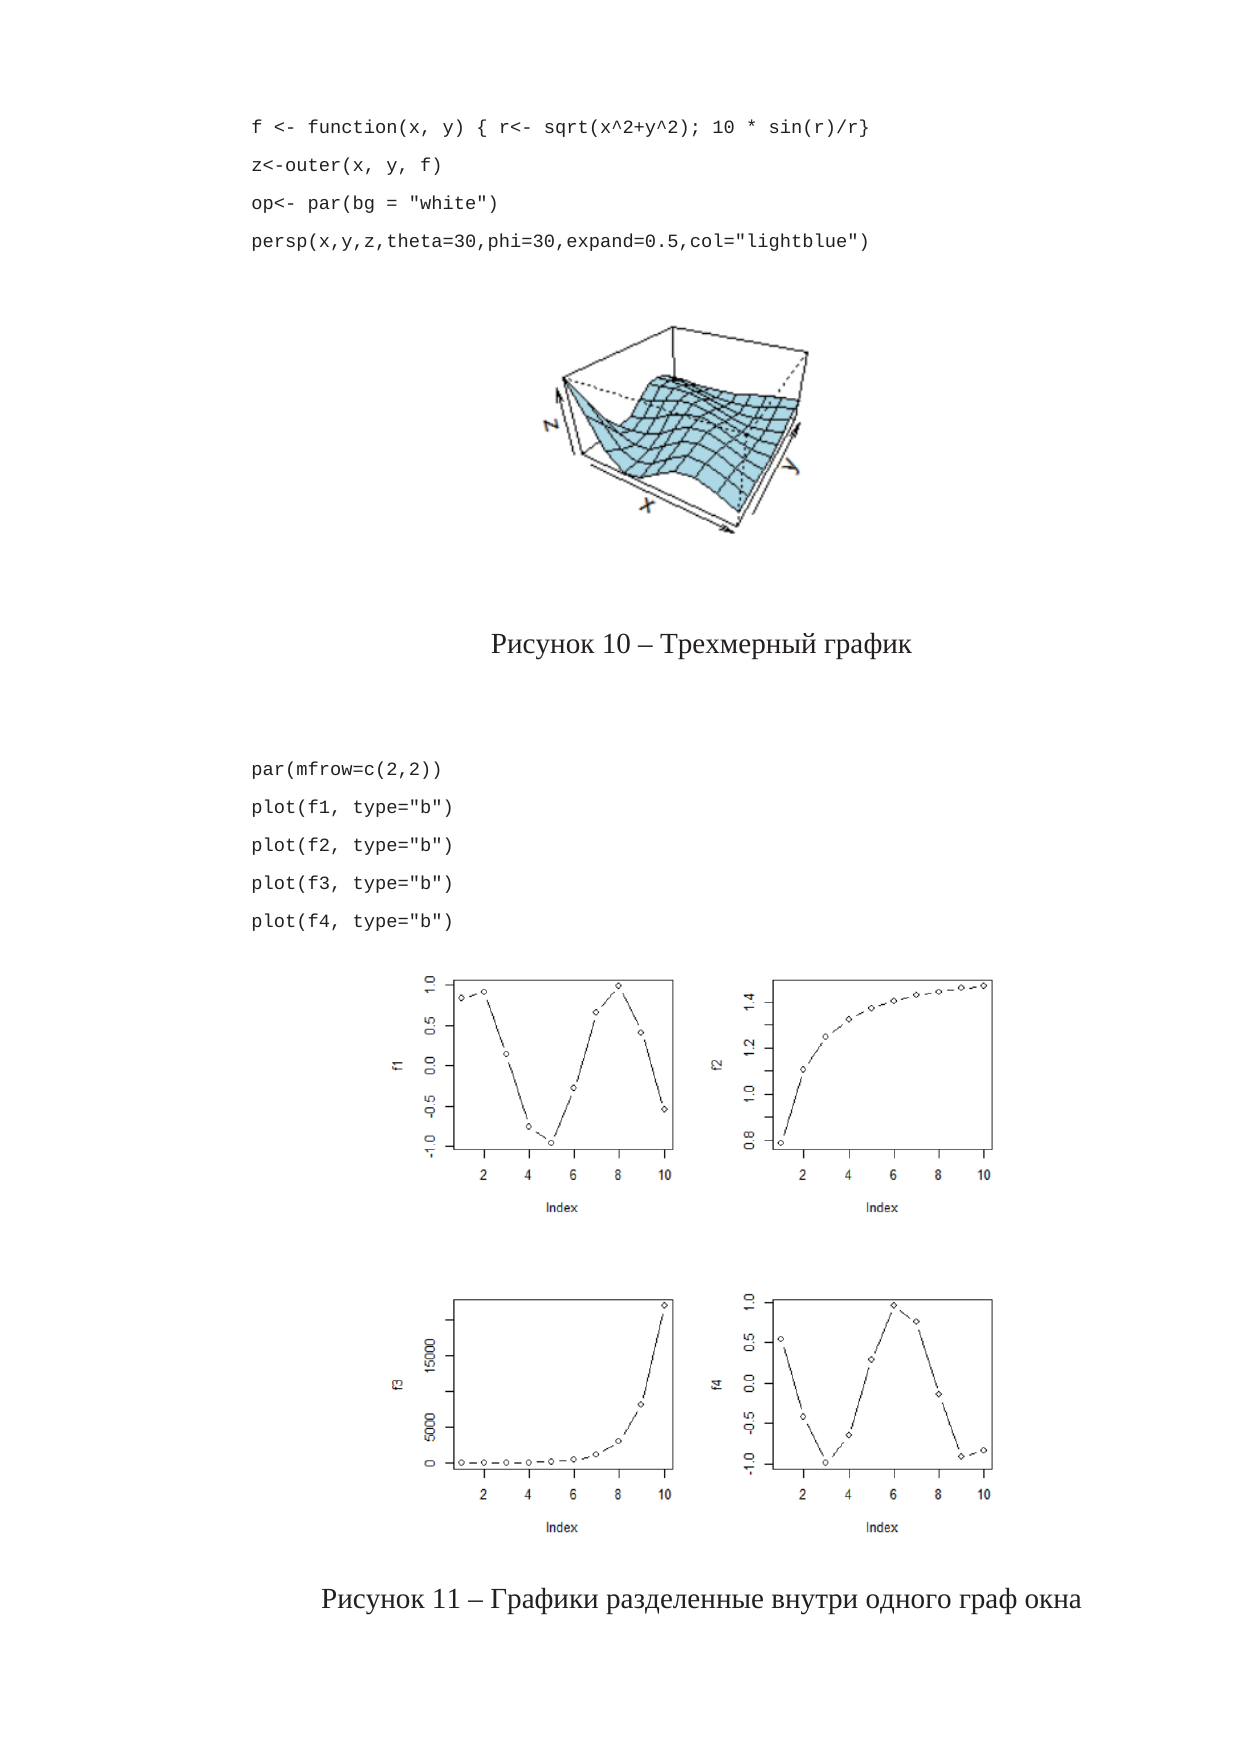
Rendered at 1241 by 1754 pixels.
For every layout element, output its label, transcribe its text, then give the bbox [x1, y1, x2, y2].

text f <- function(x, y) { r<- sqrt(x^2+y^2); 10 * sin(r)/r} [177, 118, 1152, 139]
text plot(f1, type="b") [177, 798, 1152, 819]
text Рисунок 11 – Графики разделенные внутри одного граф окна [177, 1582, 1152, 1615]
text op<- par(bg = "white") [177, 194, 1152, 215]
text plot(f4, type="b") [177, 911, 1152, 933]
text par(mfrow=c(2,2)) [177, 760, 1152, 781]
text Рисунок 10 – Трехмерный график [177, 626, 1152, 659]
text persp(x,y,z,theta=30,phi=30,expand=0.5,col="lightblue") [177, 232, 1152, 253]
text plot(f2, type="b") [177, 836, 1152, 857]
picture [488, 269, 914, 594]
text plot(f3, type="b") [177, 873, 1152, 895]
text z<-outer(x, y, f) [177, 156, 1152, 177]
picture [389, 949, 1014, 1550]
